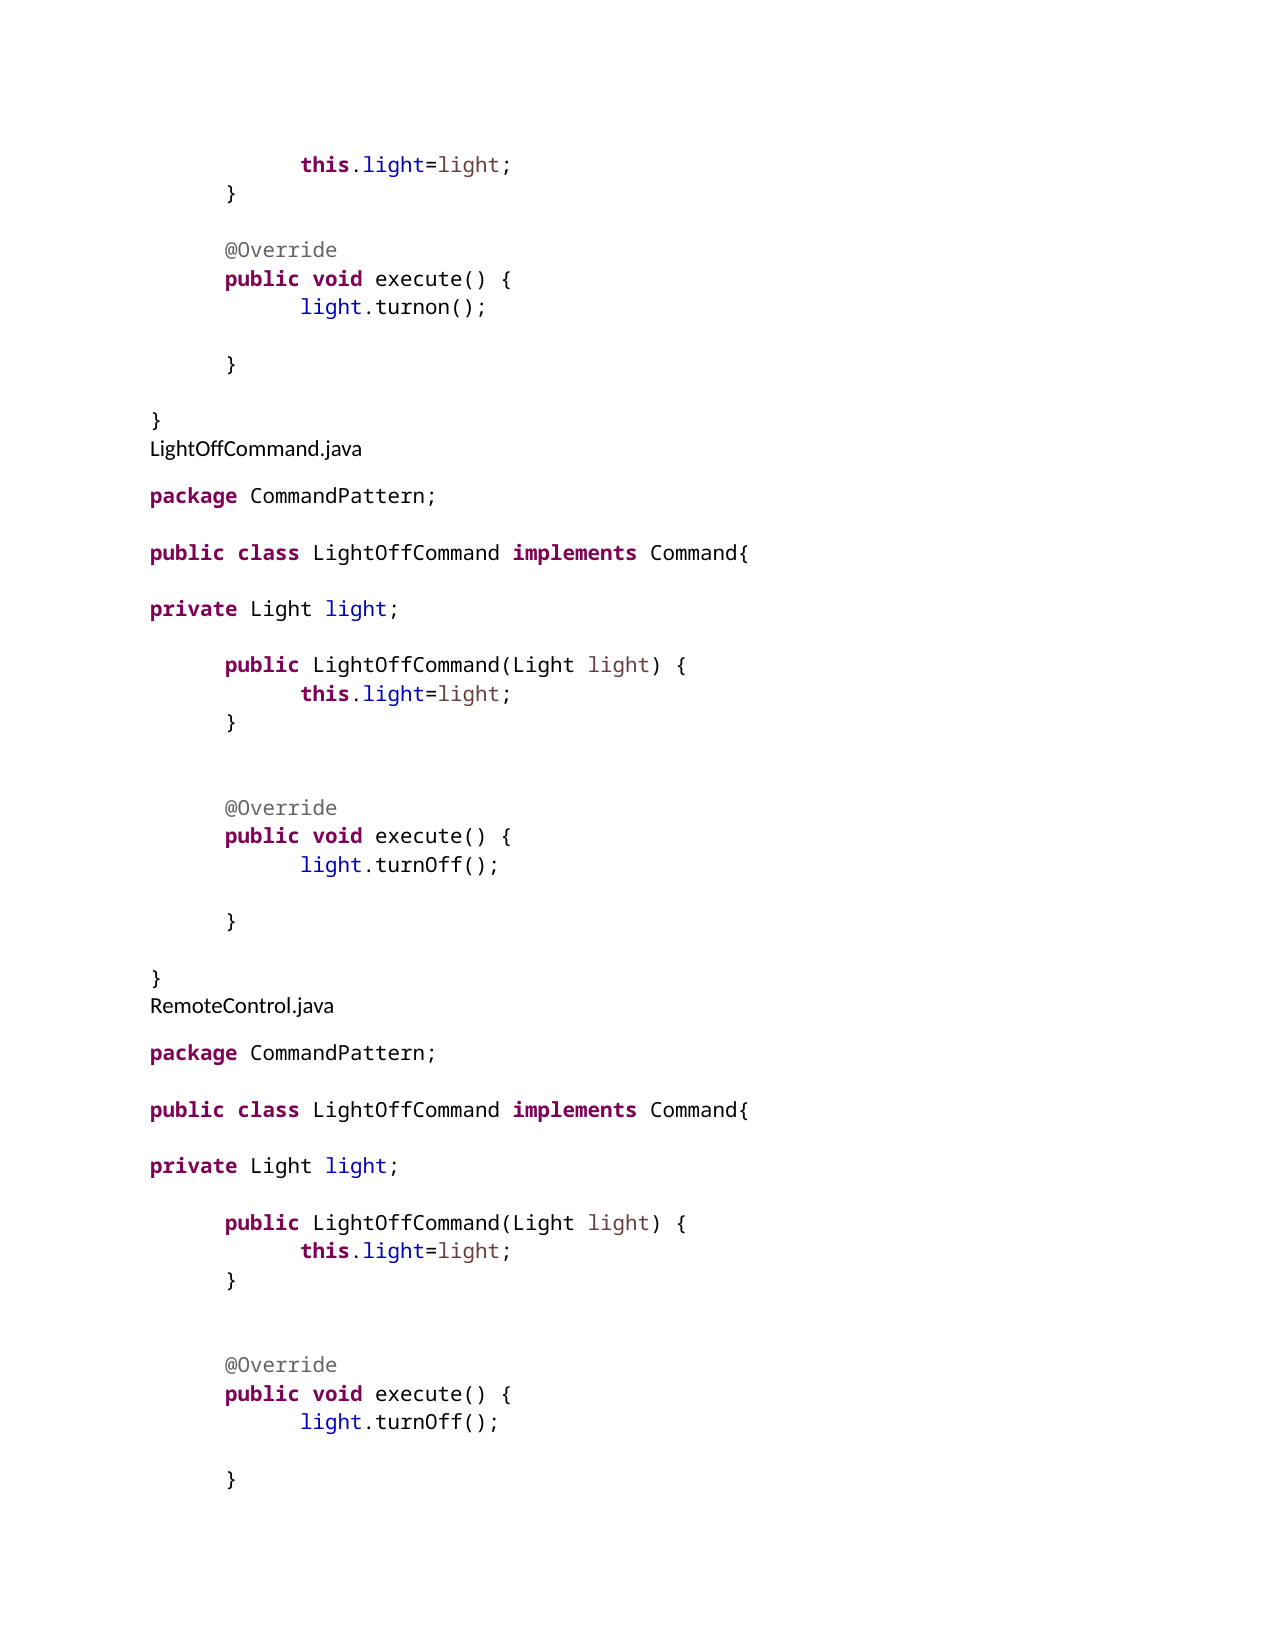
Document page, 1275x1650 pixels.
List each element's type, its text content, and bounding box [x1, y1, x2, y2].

text light.turnon(); [150, 292, 1125, 321]
text light.turnOff(); [150, 850, 1125, 878]
text public LightOffCommand(Light light) { [150, 1208, 1125, 1237]
text } [150, 1464, 1125, 1492]
text light.turnOff(); [150, 1407, 1125, 1436]
text this.light=light; [150, 679, 1125, 707]
text package CommandPattern; [150, 481, 1125, 509]
text private Light light; [150, 594, 1125, 623]
text } [150, 178, 1125, 207]
text public class LightOffCommand implements Command{ [150, 1095, 1125, 1124]
text public class LightOffCommand implements Command{ [150, 538, 1125, 566]
text } [150, 349, 1125, 377]
text public void execute() { [150, 1379, 1125, 1407]
text } [150, 1265, 1125, 1293]
text LightOffCommand.java [150, 434, 1125, 462]
text } [150, 906, 1125, 934]
text } [150, 406, 1125, 434]
text @Override [150, 793, 1125, 821]
text public void execute() { [150, 264, 1125, 292]
text public LightOffCommand(Light light) { [150, 651, 1125, 679]
text public void execute() { [150, 821, 1125, 850]
text @Override [150, 235, 1125, 264]
text package CommandPattern; [150, 1038, 1125, 1067]
text RemoteControl.java [150, 991, 1125, 1019]
text private Light light; [150, 1152, 1125, 1180]
text } [150, 707, 1125, 736]
text } [150, 963, 1125, 991]
text this.light=light; [150, 150, 1125, 178]
text @Override [150, 1350, 1125, 1379]
text this.light=light; [150, 1237, 1125, 1265]
